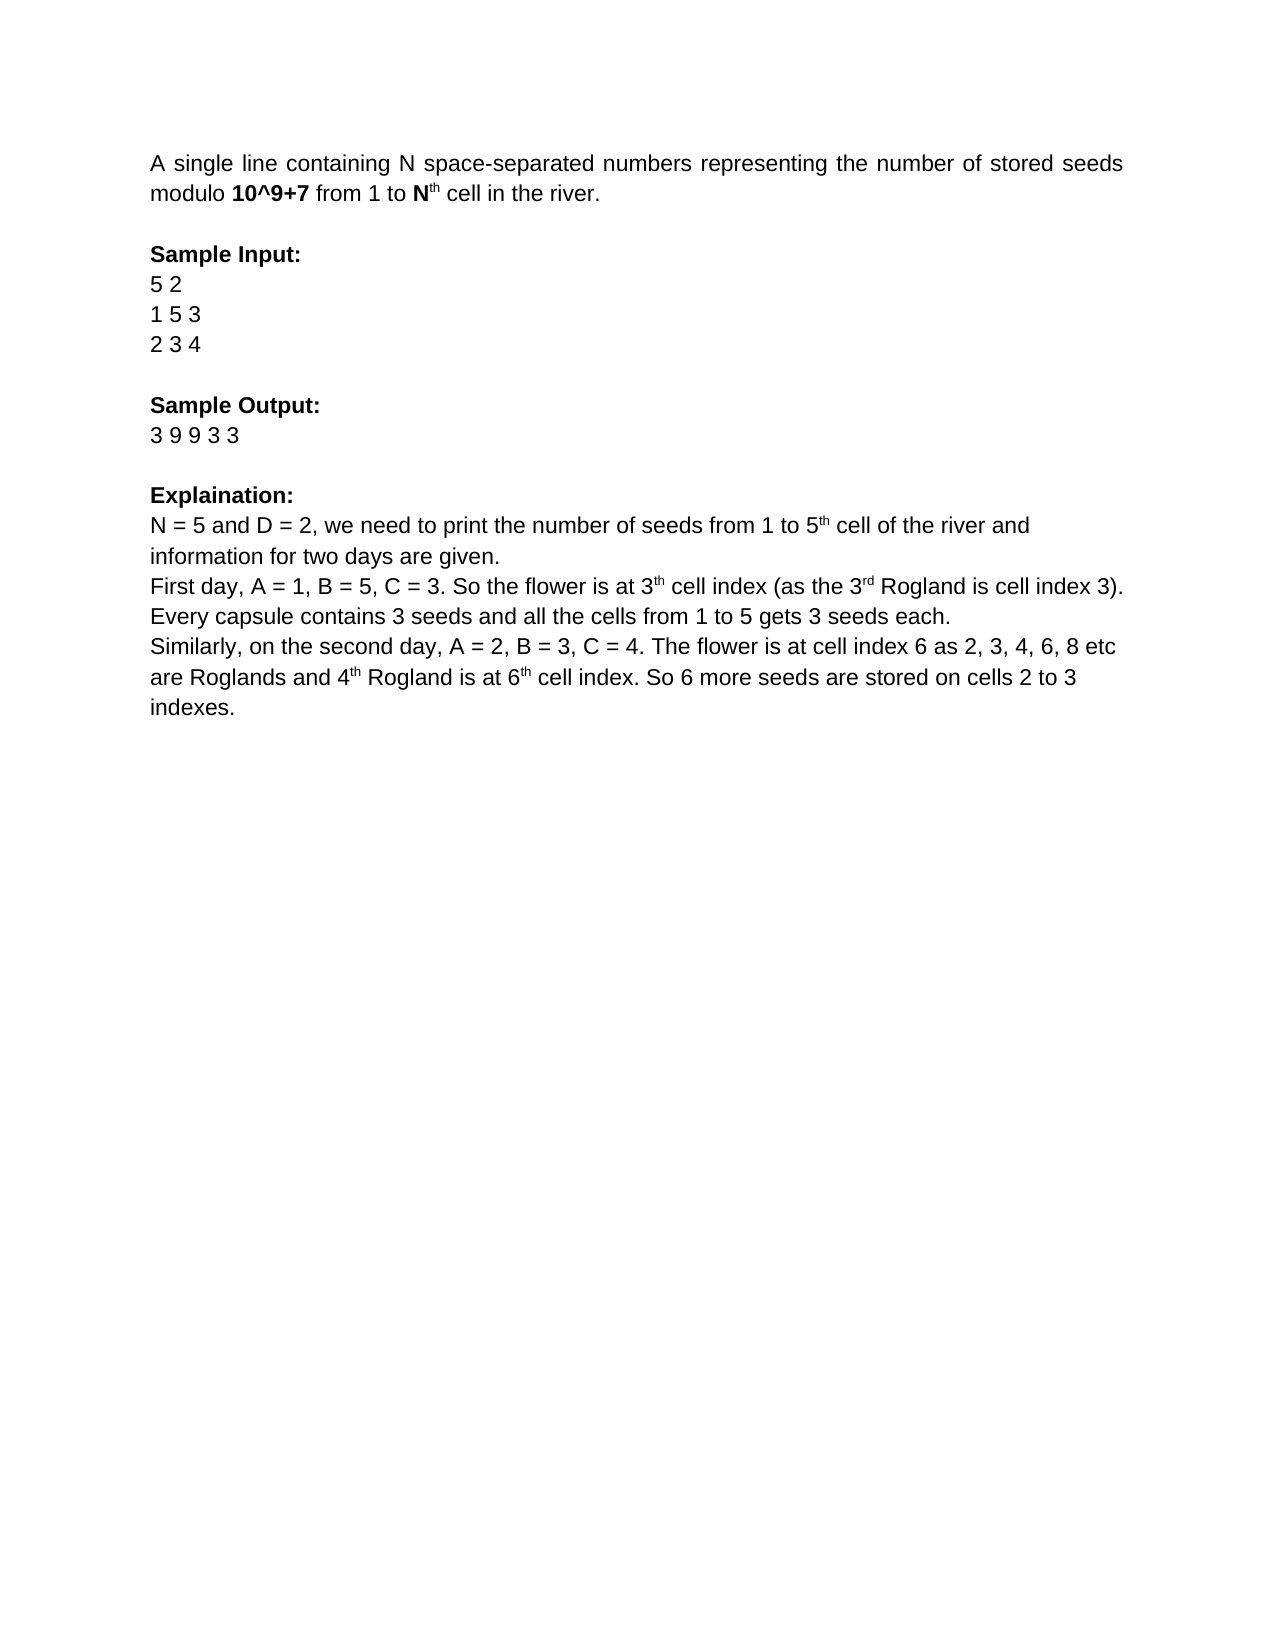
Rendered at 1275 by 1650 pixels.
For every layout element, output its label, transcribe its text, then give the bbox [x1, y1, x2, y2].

text A single line containing N space-separated numbers representing the number of stored seeds modulo 10^9+7 from 1 to Nth cell in the river. [150, 150, 1125, 207]
text Explaination: [150, 482, 1125, 509]
text 3 9 9 3 3 [150, 422, 1125, 448]
text 2 3 4 [150, 331, 1125, 358]
text N = 5 and D = 2, we need to print the number of seeds from 1 to 5th cell of the river and information for two days are given. [150, 512, 1125, 569]
text Sample Input: [150, 241, 1125, 267]
text 1 5 3 [150, 301, 1125, 327]
text 5 2 [150, 271, 1125, 297]
text Similarly, on the second day, A = 2, B = 3, C = 4. The flower is at cell index 6 as 2, 3, 4, 6, 8 etc are Roglands and 4th Rogland is at 6th cell index. So 6 more seeds are stored on cells 2 to 3 indexes. [150, 633, 1125, 720]
text First day, A = 1, B = 5, C = 3. So the flower is at 3th cell index (as the 3rd Rogland is cell index 3). Every capsule contains 3 seeds and all the cells from 1 to 5 gets 3 seeds each. [150, 573, 1125, 629]
text Sample Output: [150, 392, 1125, 418]
